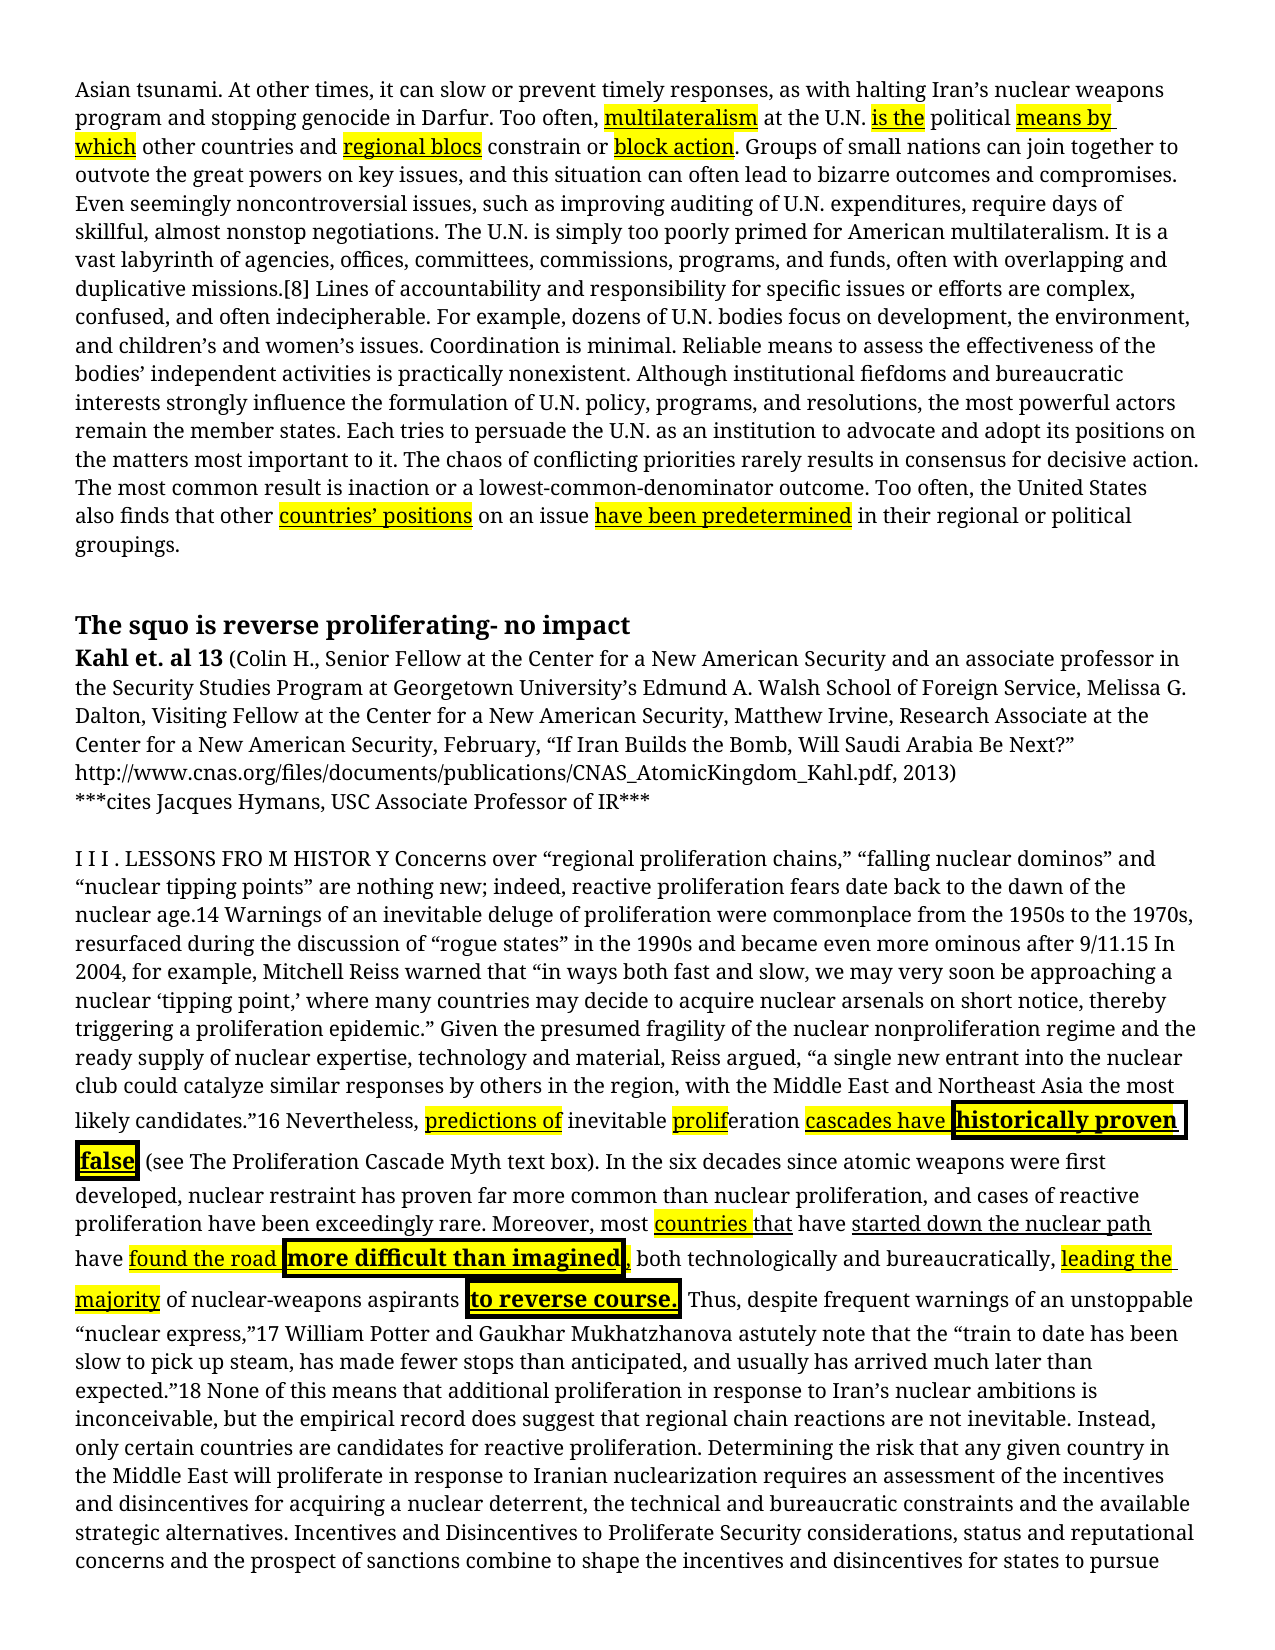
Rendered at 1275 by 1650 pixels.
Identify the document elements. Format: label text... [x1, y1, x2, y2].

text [75, 75, 1200, 558]
text Kahl et. al 13 (Colin H., Senior Fellow at the Center for a New American Security and an associate professor in the Security Studies Program at Georgetown University’s Edmund A. Walsh School of Foreign Service, Melissa G. Dalton, Visiting Fellow at the Center for a New American Security, Matthew Irvine, Research Associate at the Center for a New American Security, February, “If Iran Builds the Bomb, Will Saudi Arabia Be Next?” http://www.cnas.org/files/documents/publications/CNAS_AtomicKingdom_Kahl.pdf, 2013) [75, 642, 1200, 787]
text ***cites Jacques Hymans, USC Associate Professor of IR*** [75, 787, 1200, 815]
subtitle The squo is reverse proliferating- no impact [75, 608, 1200, 642]
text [75, 844, 1200, 1575]
